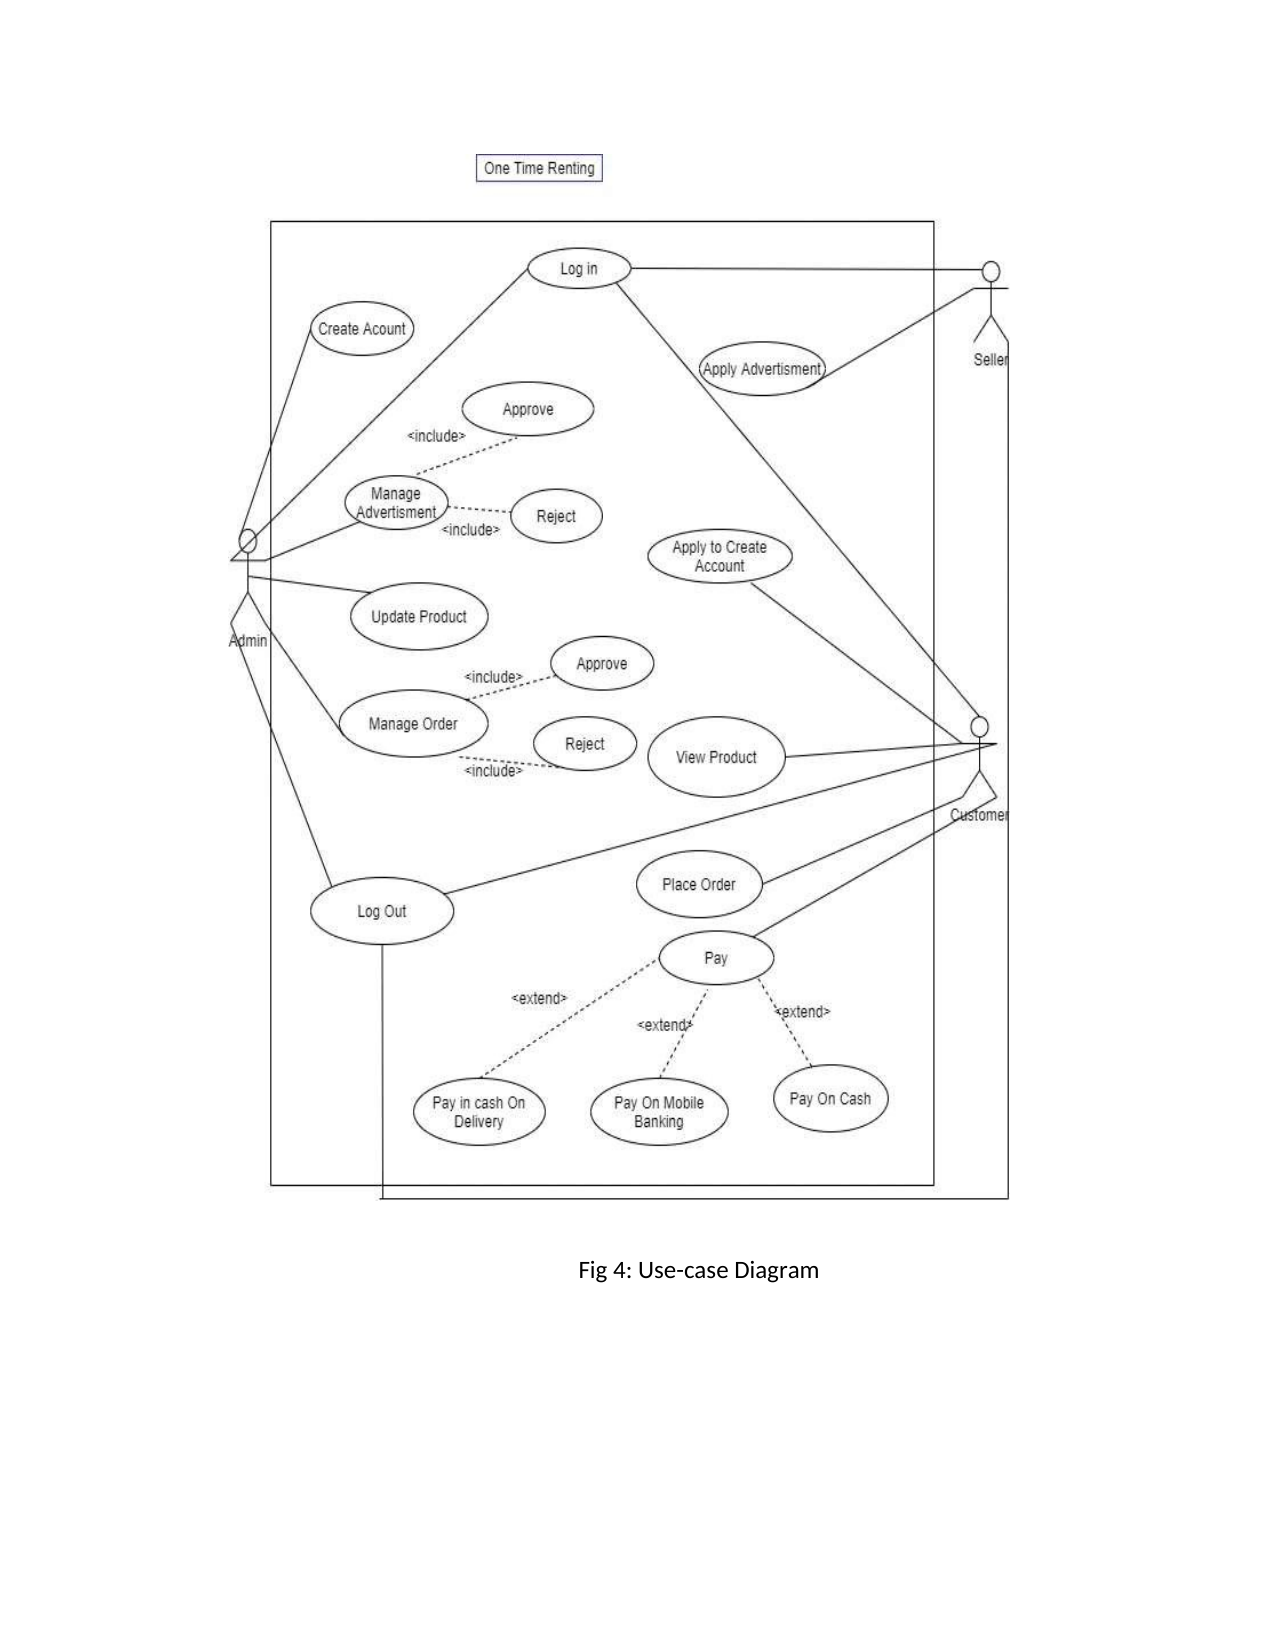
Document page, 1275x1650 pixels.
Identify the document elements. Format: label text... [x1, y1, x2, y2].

picture [228, 154, 1010, 1201]
text Fig 4: Use-case Diagram [187, 1254, 1210, 1285]
